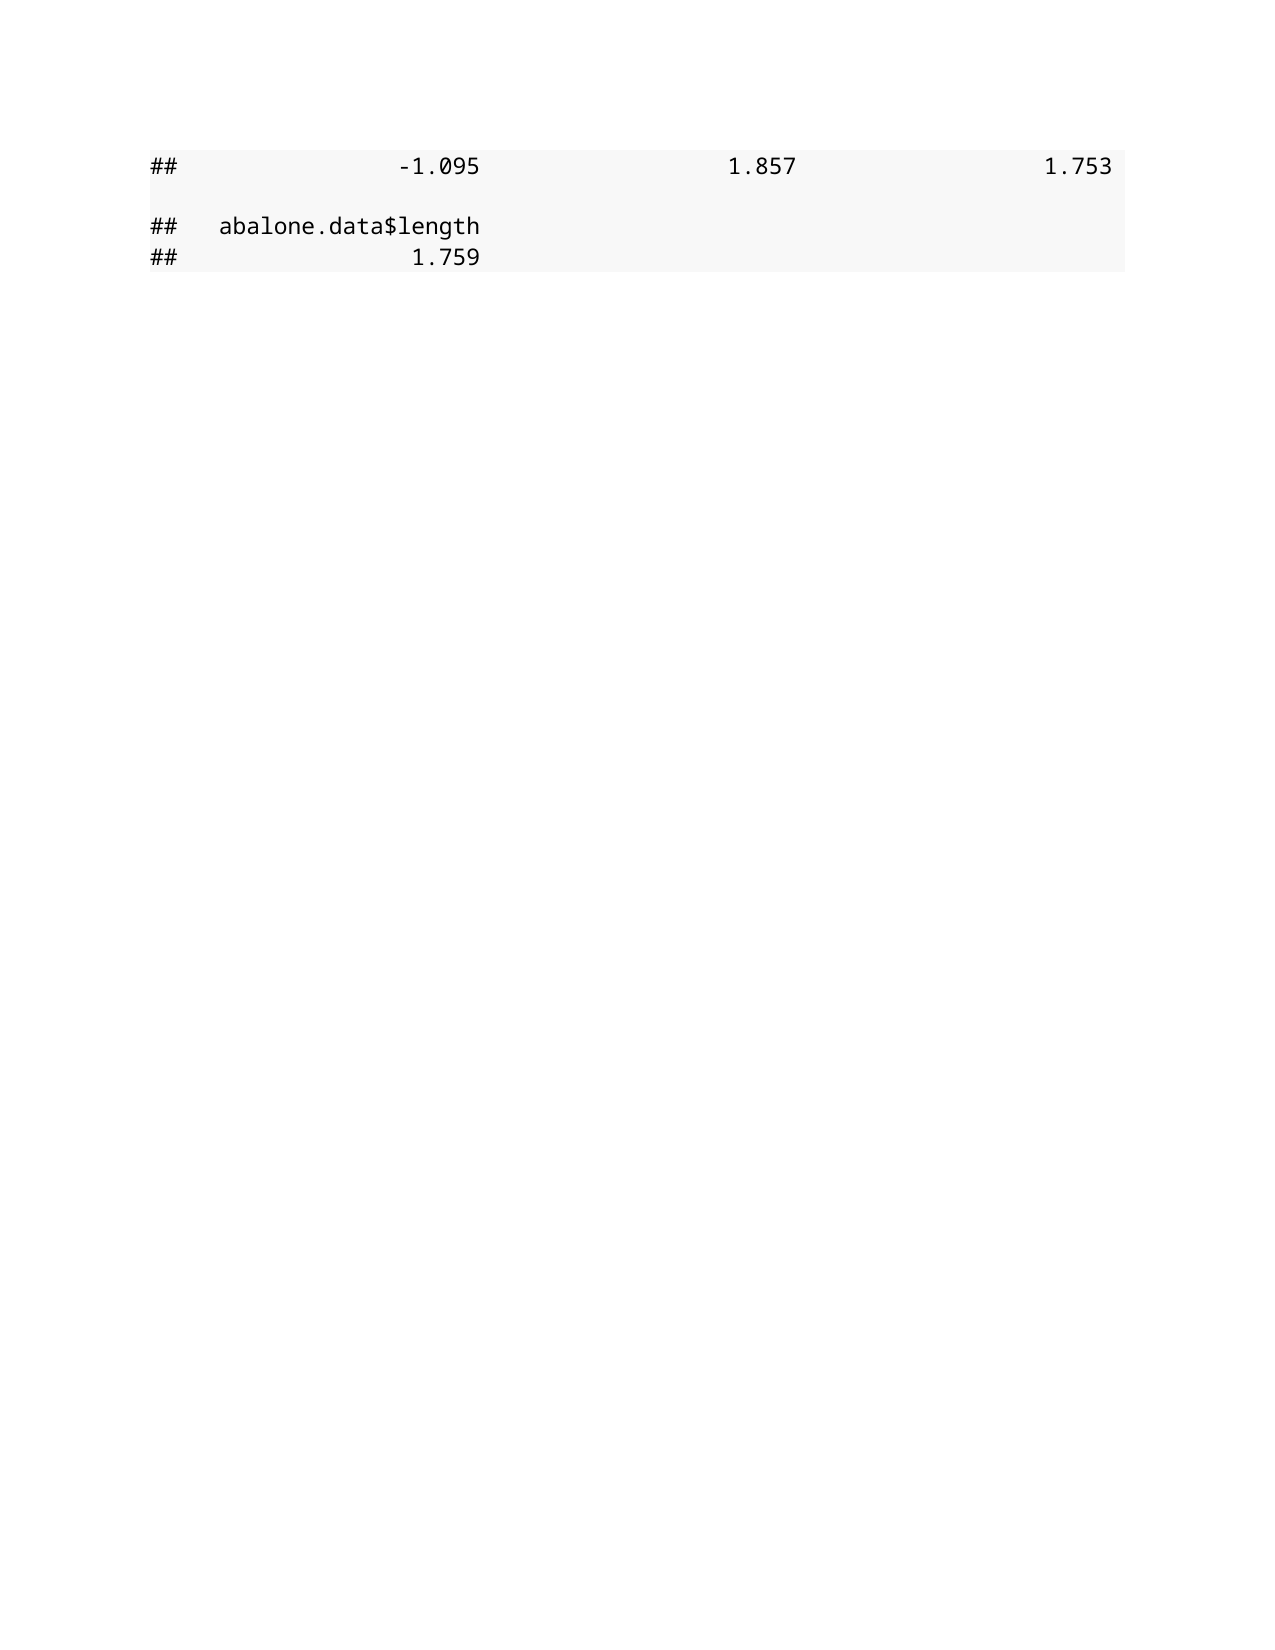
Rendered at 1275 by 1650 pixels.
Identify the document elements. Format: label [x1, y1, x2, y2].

text [150, 150, 1125, 272]
